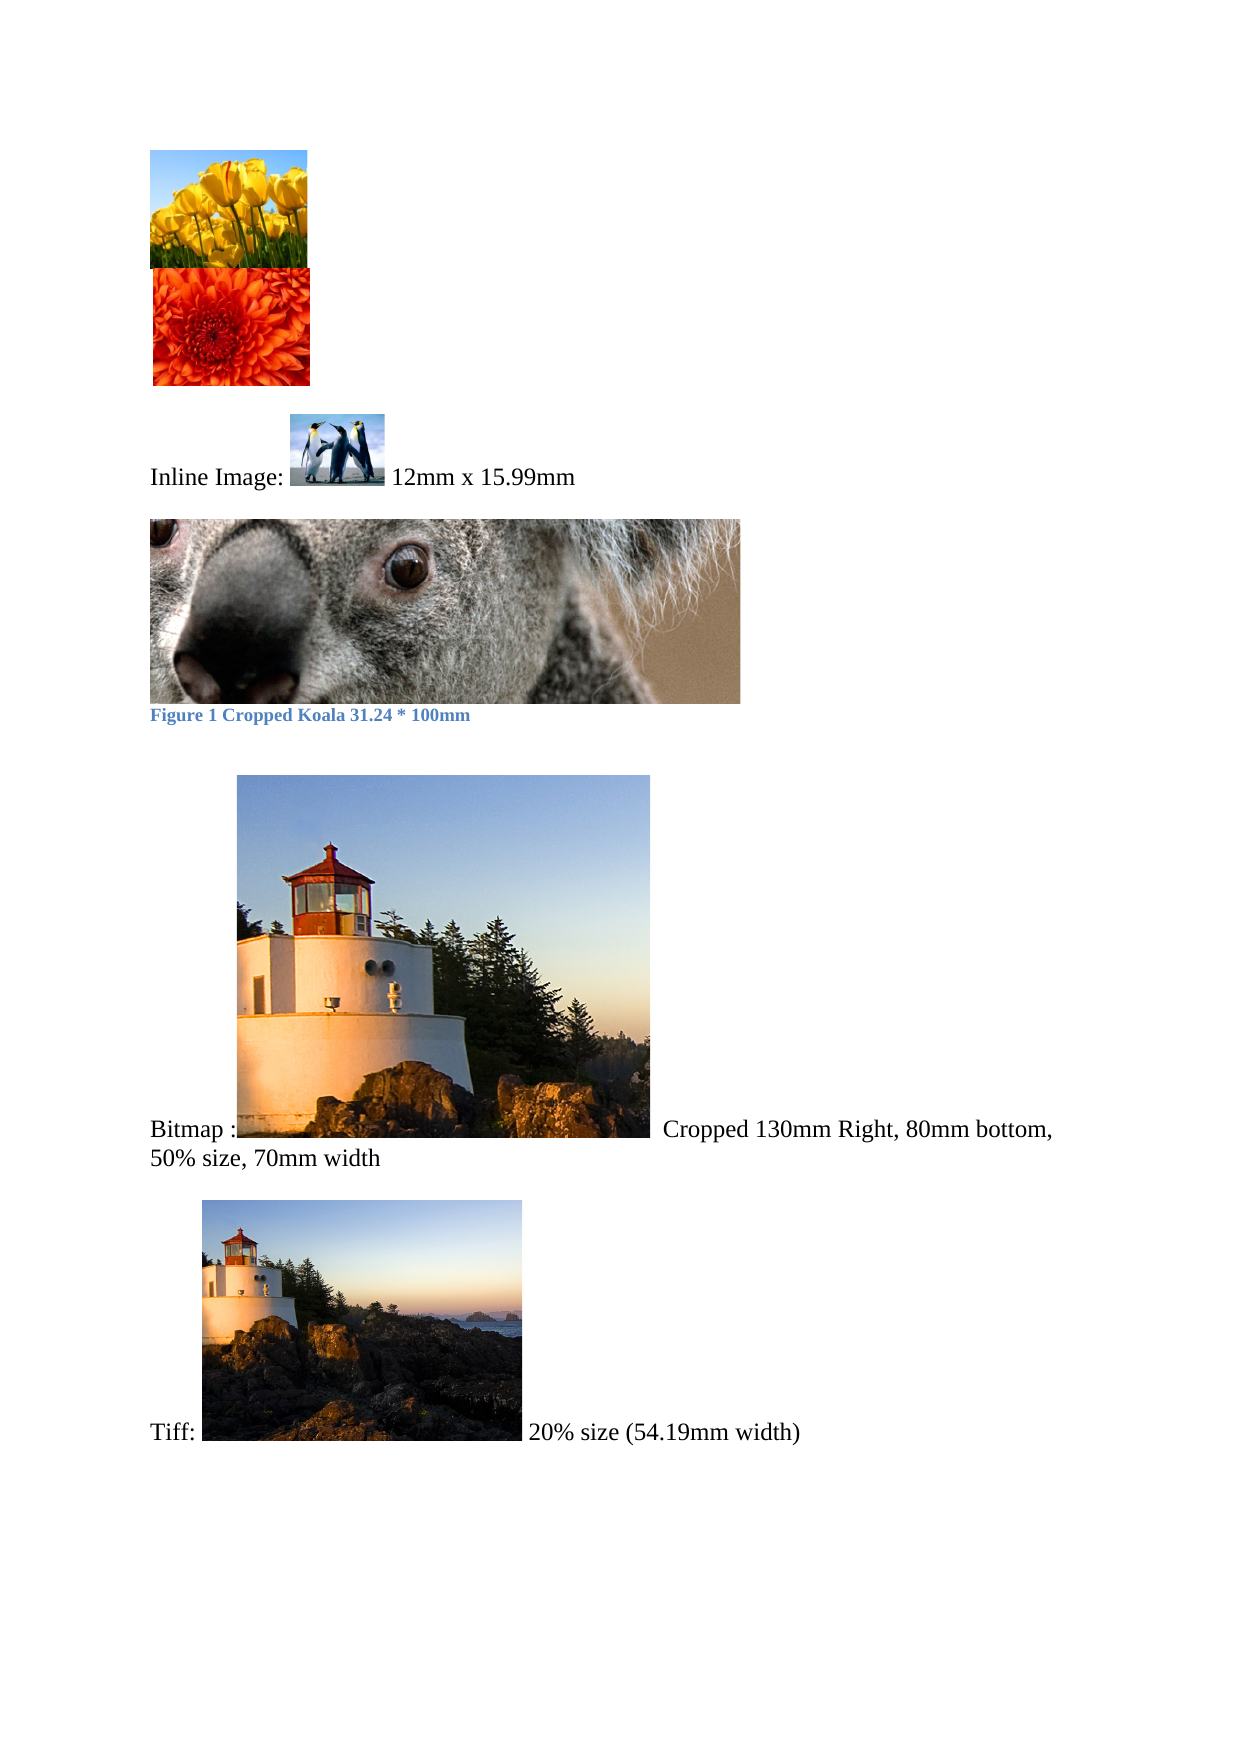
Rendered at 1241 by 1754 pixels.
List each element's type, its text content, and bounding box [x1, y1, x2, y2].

text Inline Image: 12mm x 15.99mm [150, 414, 1090, 491]
picture [202, 1200, 523, 1441]
picture [150, 150, 310, 386]
picture [236, 775, 651, 1138]
picture [290, 414, 385, 486]
picture [150, 519, 741, 704]
